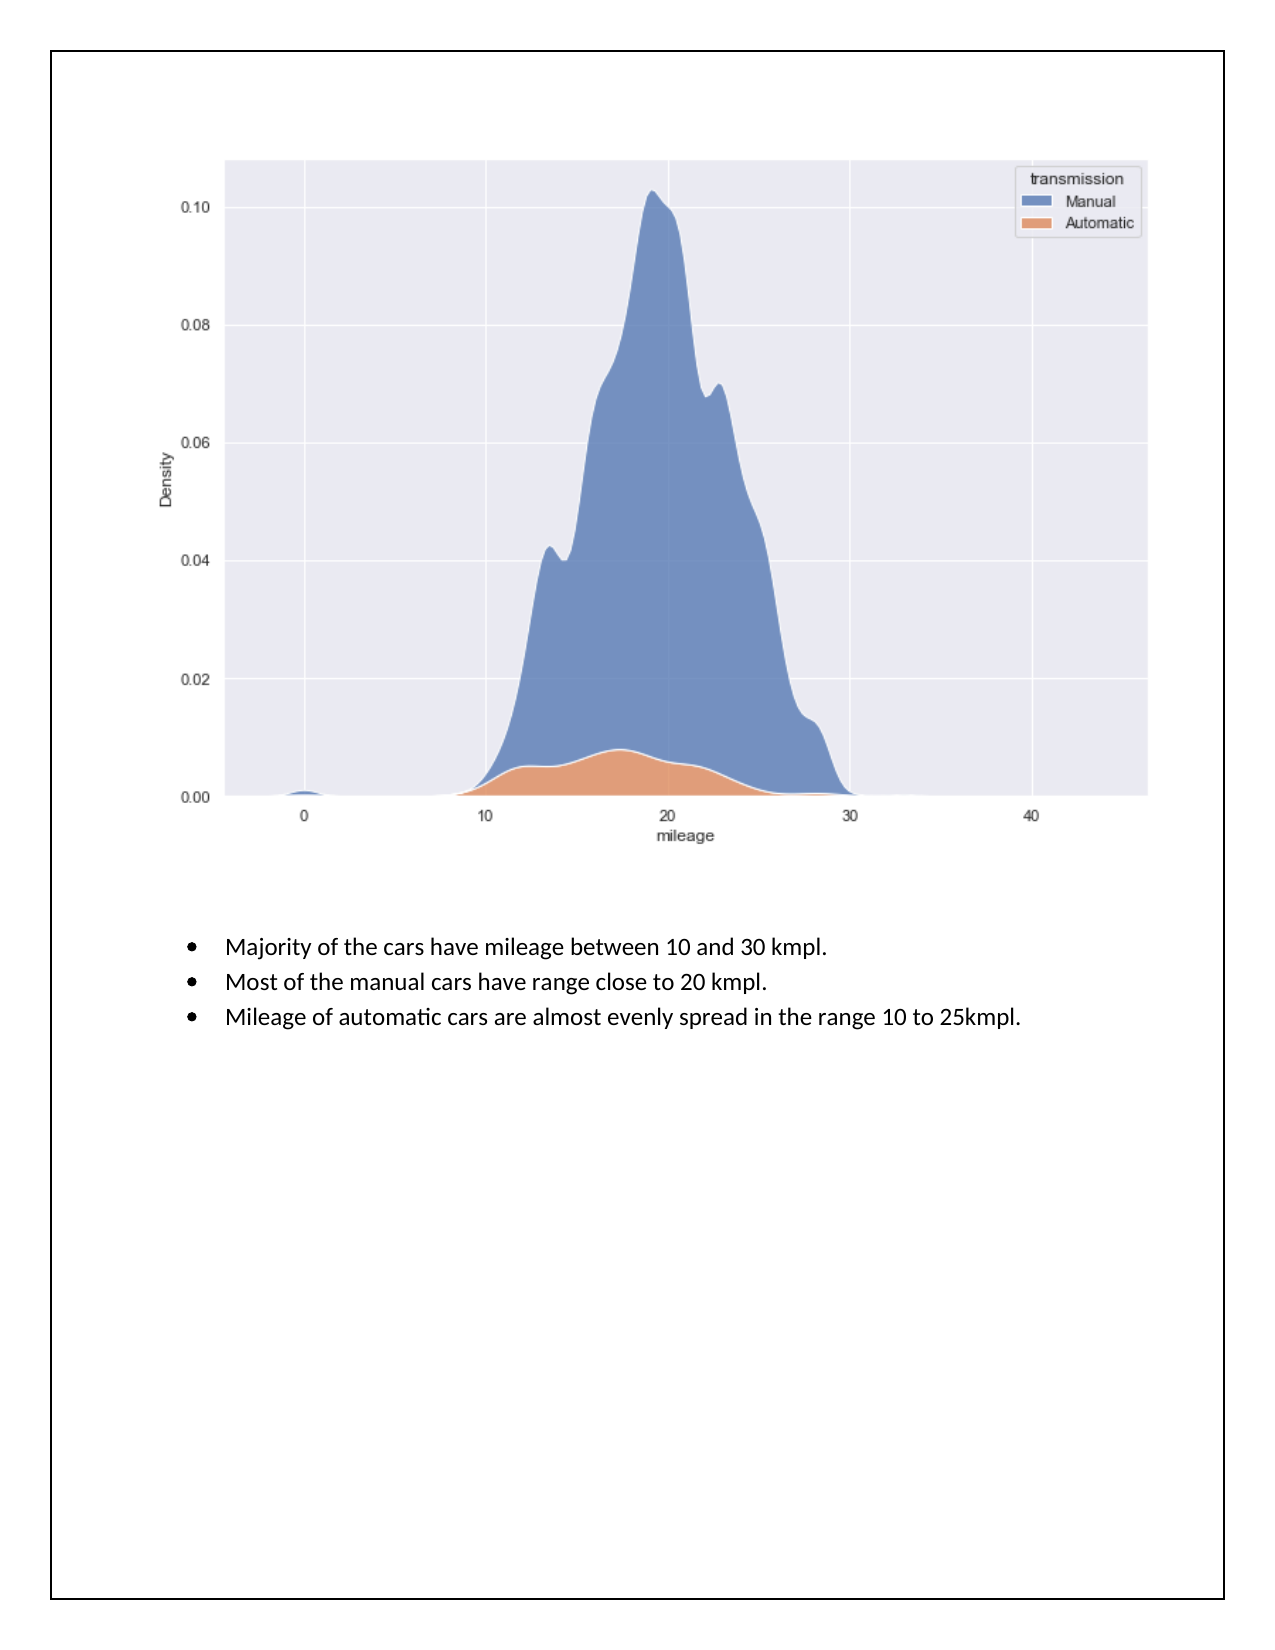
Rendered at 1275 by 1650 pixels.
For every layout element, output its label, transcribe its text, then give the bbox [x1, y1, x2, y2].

list Mileage of automatic cars are almost evenly spread in the range 10 to 25kmpl. [187, 1001, 1125, 1032]
list Most of the manual cars have range close to 20 kmpl. [187, 966, 1125, 997]
list Majority of the cars have mileage between 10 and 30 kmpl. [187, 931, 1125, 962]
picture [150, 150, 1158, 854]
